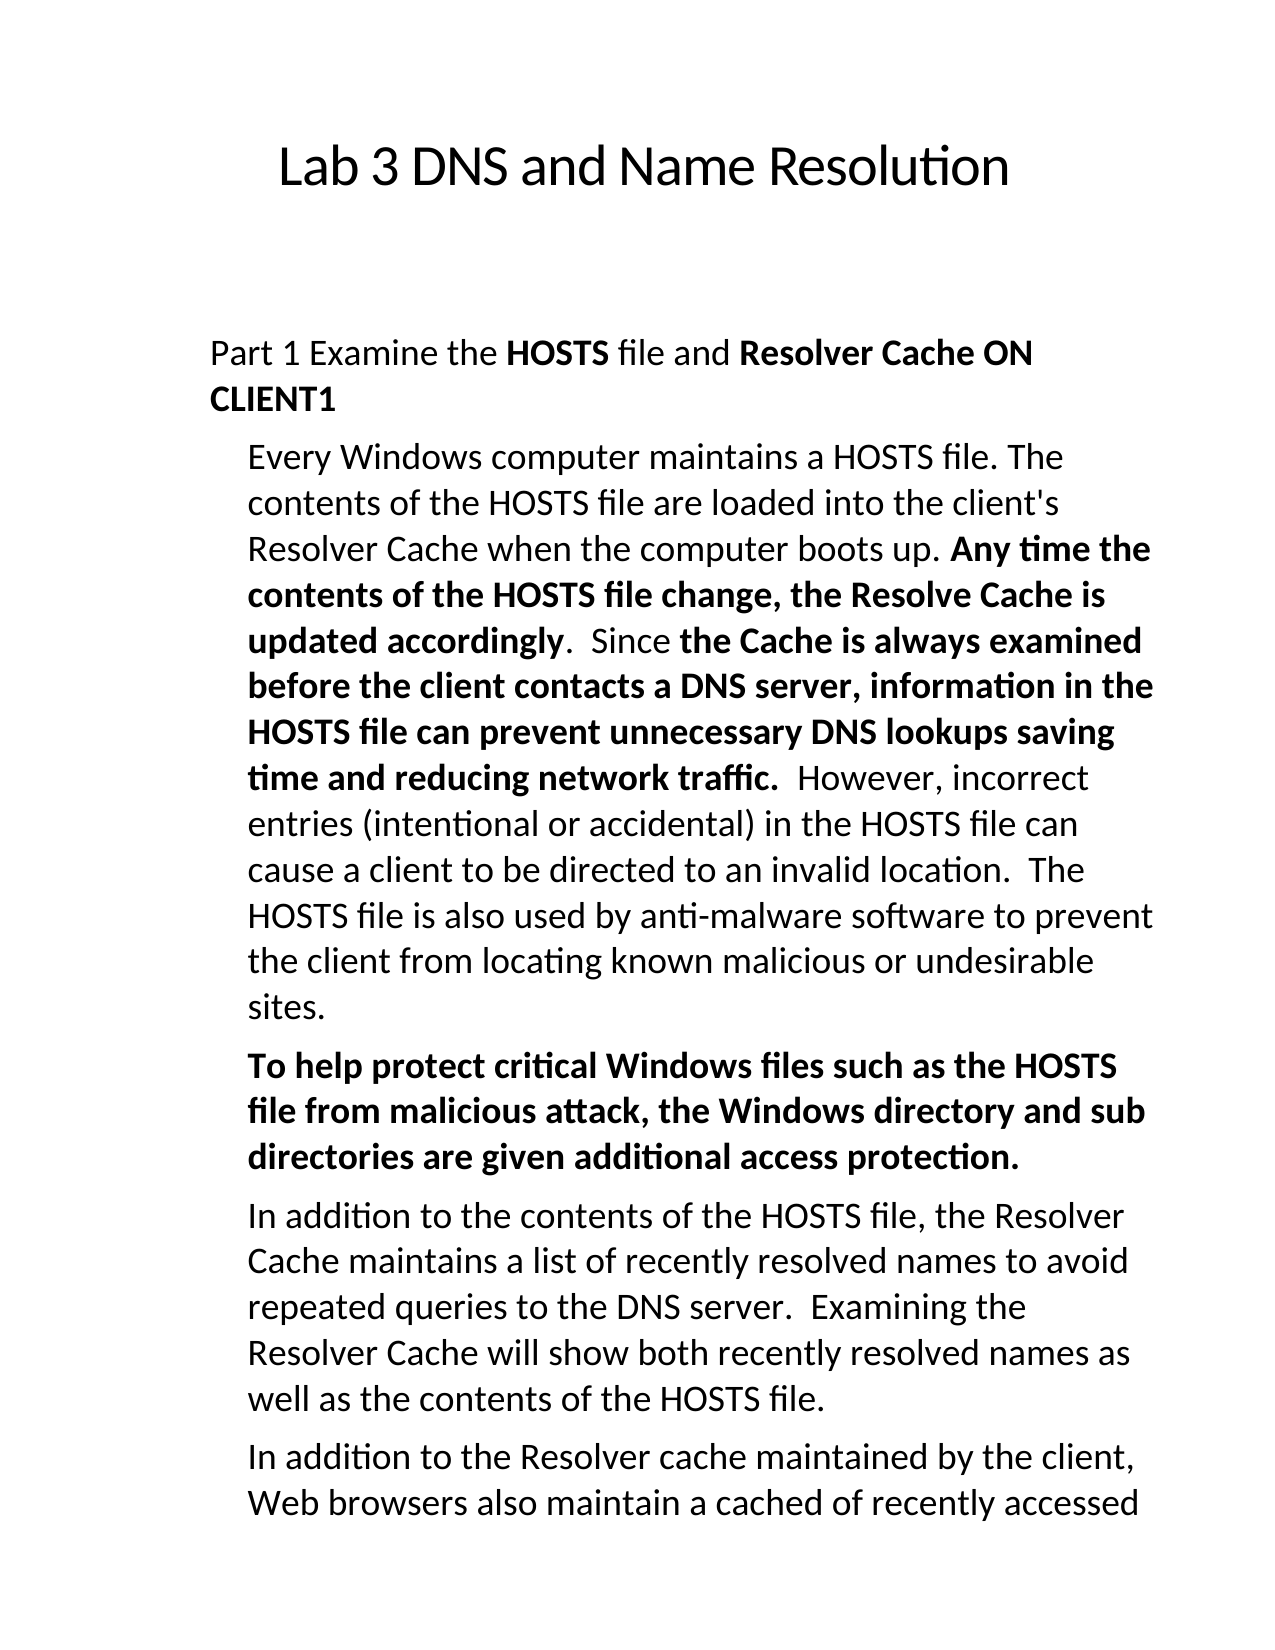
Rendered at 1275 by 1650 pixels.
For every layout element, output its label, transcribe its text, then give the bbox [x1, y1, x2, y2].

text Part 1 Examine the HOSTS file and Resolver Cache ON CLIENT1 [210, 329, 1155, 421]
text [247, 1433, 1155, 1525]
text To help protect critical Windows files such as the HOSTS file from malicious attack, the Windows directory and sub directories are given additional access protection. [247, 1042, 1155, 1179]
text Every Windows computer maintains a HOSTS file. The contents of the HOSTS file are loaded into the client's Resolver Cache when the computer boots up. Any time the contents of the HOSTS file change, the Resolve Cache is updated accordingly. Since the Cache is always examined before the client contacts a DNS server, information in the HOSTS file can prevent unnecessary DNS lookups saving time and reducing network traffic. However, incorrect entries (intentional or accidental) in the HOSTS file can cause a client to be directed to an invalid location. The HOSTS file is also used by anti-malware software to prevent the client from locating known malicious or undesirable sites. [247, 433, 1155, 1029]
title Lab 3 DNS and Name Resolution [135, 129, 1155, 200]
text In addition to the contents of the HOSTS file, the Resolver Cache maintains a list of recently resolved names to avoid repeated queries to the DNS server. Examining the Resolver Cache will show both recently resolved names as well as the contents of the HOSTS file. [247, 1192, 1155, 1421]
